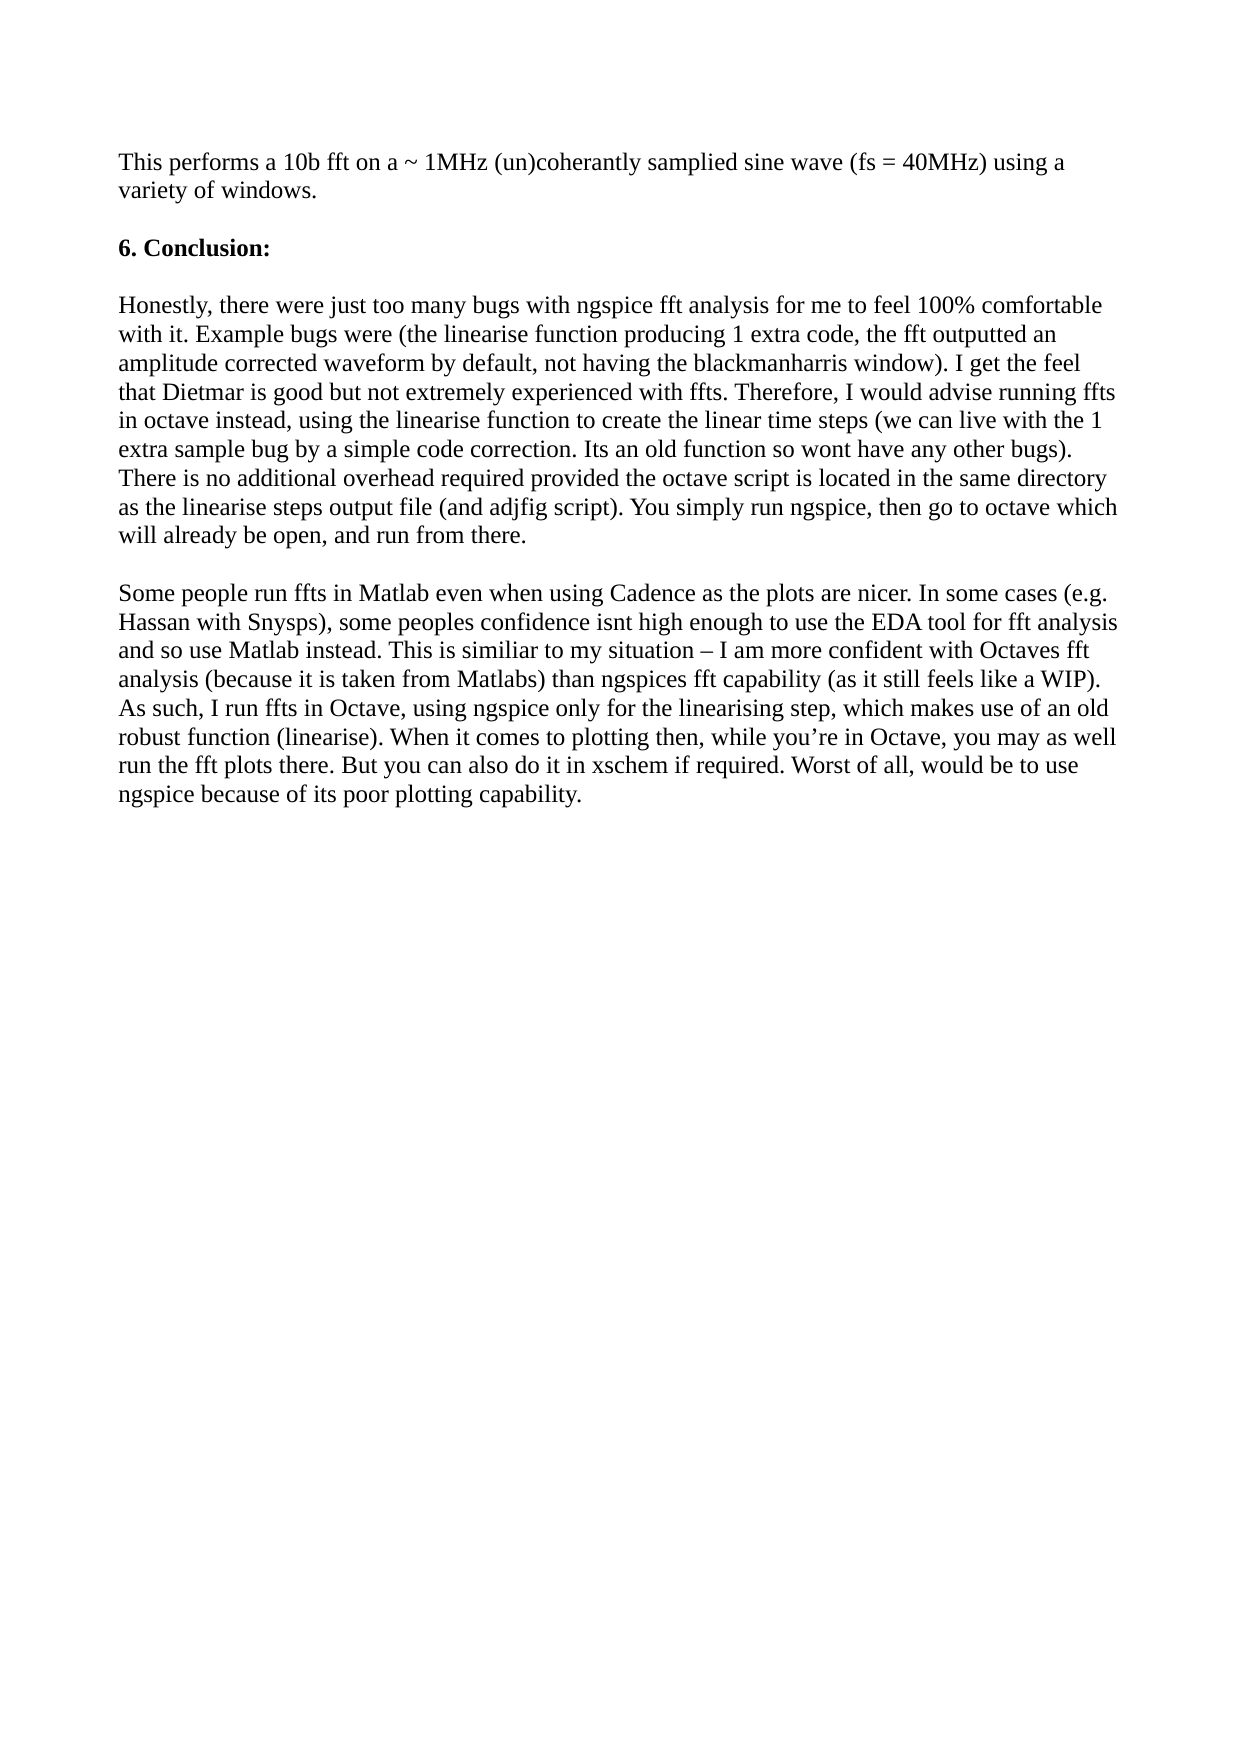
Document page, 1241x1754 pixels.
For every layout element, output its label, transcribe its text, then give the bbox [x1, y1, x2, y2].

text This performs a 10b fft on a ~ 1MHz (un)coherantly samplied sine wave (fs = 40MHz) using a variety of windows. [118, 147, 1122, 204]
text Some people run ffts in Matlab even when using Cadence as the plots are nicer. In some cases (e.g. Hassan with Snysps), some peoples confidence isnt high enough to use the EDA tool for fft analysis and so use Matlab instead. This is similiar to my situation – I am more confident with Octaves fft analysis (because it is taken from Matlabs) than ngspices fft capability (as it still feels like a WIP). As such, I run ffts in Octave, using ngspice only for the linearising step, which makes use of an old robust function (linearise). When it comes to plotting then, while you’re in Octave, you may as well run the fft plots there. But you can also do it in xschem if required. Worst of all, would be to use ngspice because of its poor plotting capability. [118, 578, 1122, 808]
text Honestly, there were just too many bugs with ngspice fft analysis for me to feel 100% comfortable with it. Example bugs were (the linearise function producing 1 extra code, the fft outputted an amplitude corrected waveform by default, not having the blackmanharris window). I get the feel that Dietmar is good but not extremely experienced with ffts. Therefore, I would advise running ffts in octave instead, using the linearise function to create the linear time steps (we can live with the 1 extra sample bug by a simple code correction. Its an old function so wont have any other bugs). There is no additional overhead required provided the octave script is located in the same directory as the linearise steps output file (and adjfig script). You simply run ngspice, then go to octave which will already be open, and run from there. [118, 291, 1122, 549]
text 6. Conclusion: [118, 233, 1122, 262]
